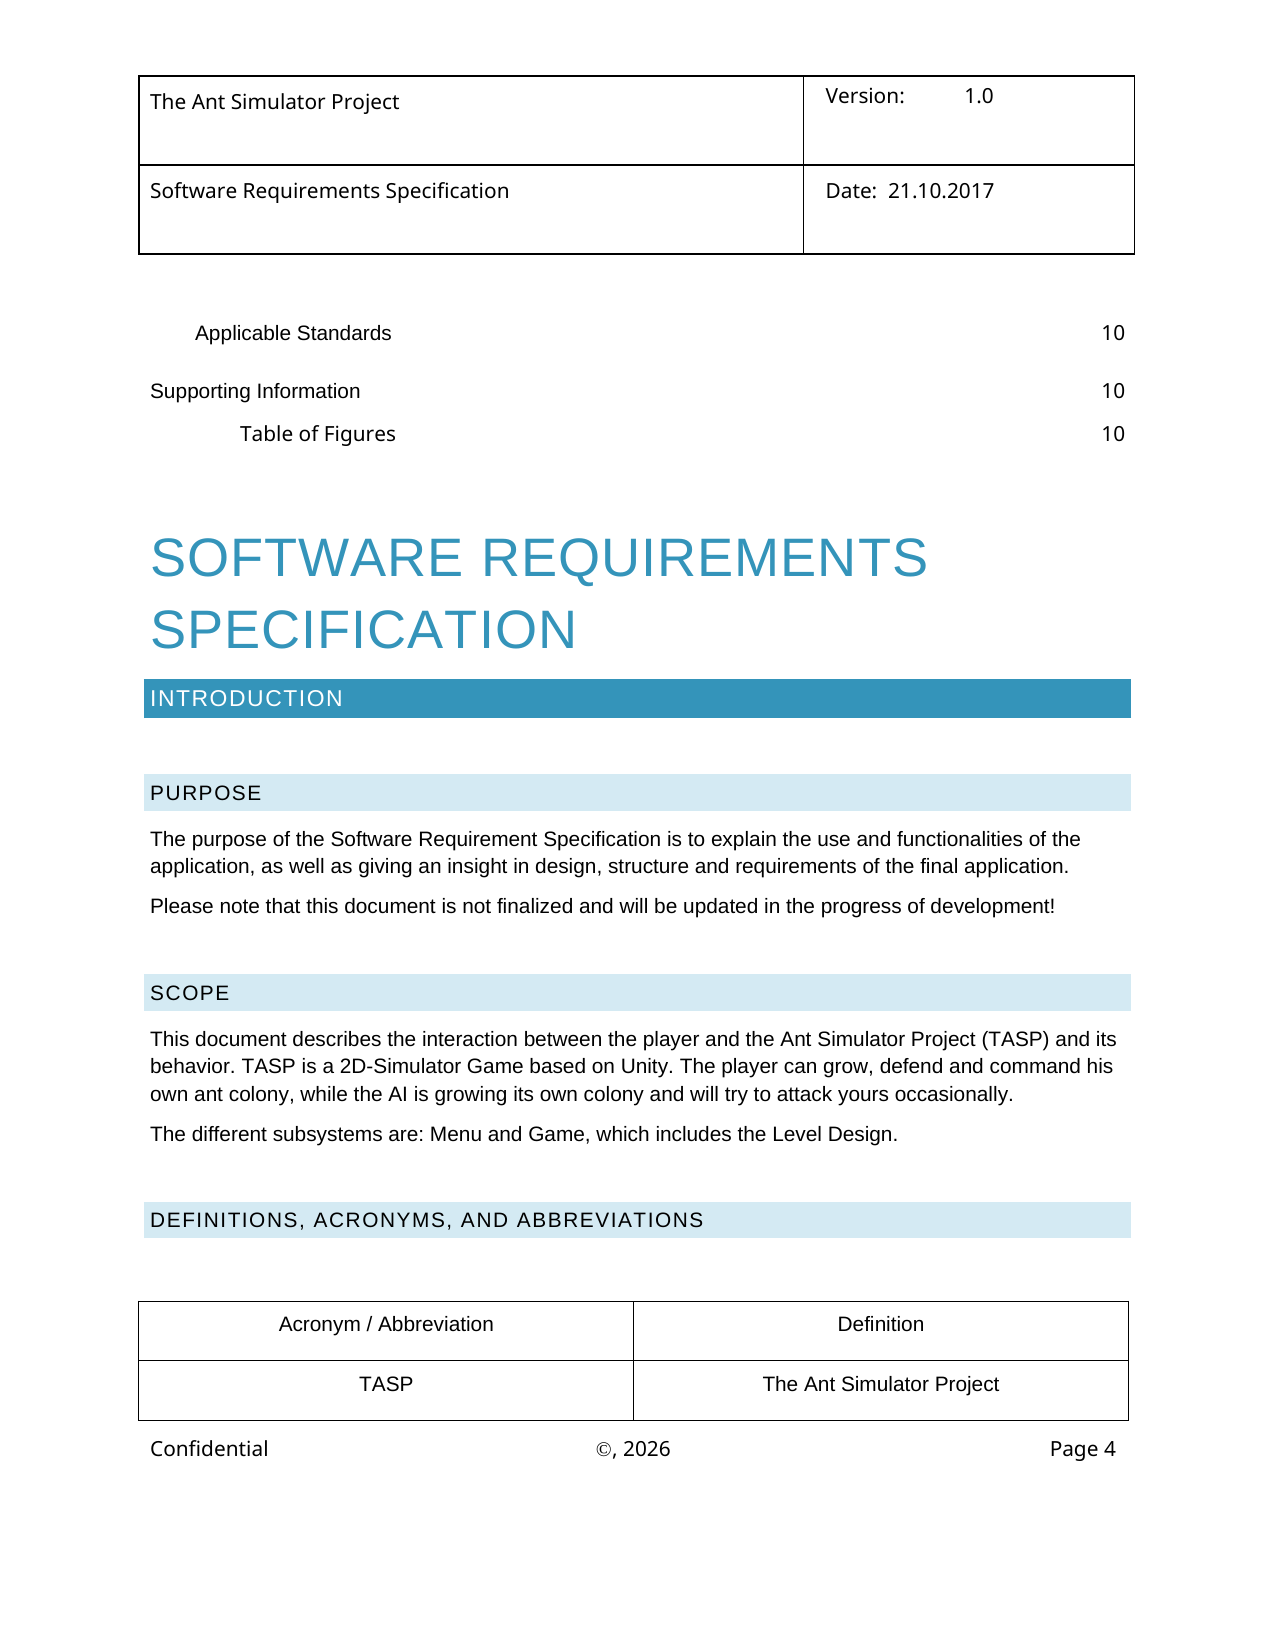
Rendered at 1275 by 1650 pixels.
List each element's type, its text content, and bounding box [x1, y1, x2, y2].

text Supporting Information 10 [150, 376, 1050, 404]
title Software Requirements Specification [150, 526, 1125, 659]
text Please note that this document is not finalized and will be updated in the progress of development! [150, 894, 1125, 918]
table_header Acronym / Abbreviation [139, 1302, 633, 1360]
subtitle Purpose [150, 781, 1125, 804]
table_header Definition [634, 1302, 1128, 1360]
text Table of Figures 10 [240, 419, 1125, 447]
text The purpose of the Software Requirement Specification is to explain the use and functionalities of the application, as well as giving an insight in design, structure and requirements of the final application. [150, 827, 1125, 878]
subtitle Definitions, Acronyms, and Abbreviations [150, 1208, 1125, 1232]
text The different subsystems are: Menu and Game, which includes the Level Design. [150, 1122, 1125, 1146]
text This document describes the interaction between the player and the Ant Simulator Project (TASP) and its behavior. TASP is a 2D-Simulator Game based on Unity. The player can grow, defend and command his own ant colony, while the AI is growing its own colony and will try to attack yours occasionally. [150, 1027, 1125, 1106]
text Applicable Standards 10 [195, 318, 1050, 347]
table_cell The Ant Simulator Project [634, 1361, 1128, 1420]
table_cell TASP [139, 1361, 633, 1420]
subtitle Scope [150, 981, 1125, 1004]
subtitle Introduction [150, 685, 1125, 712]
